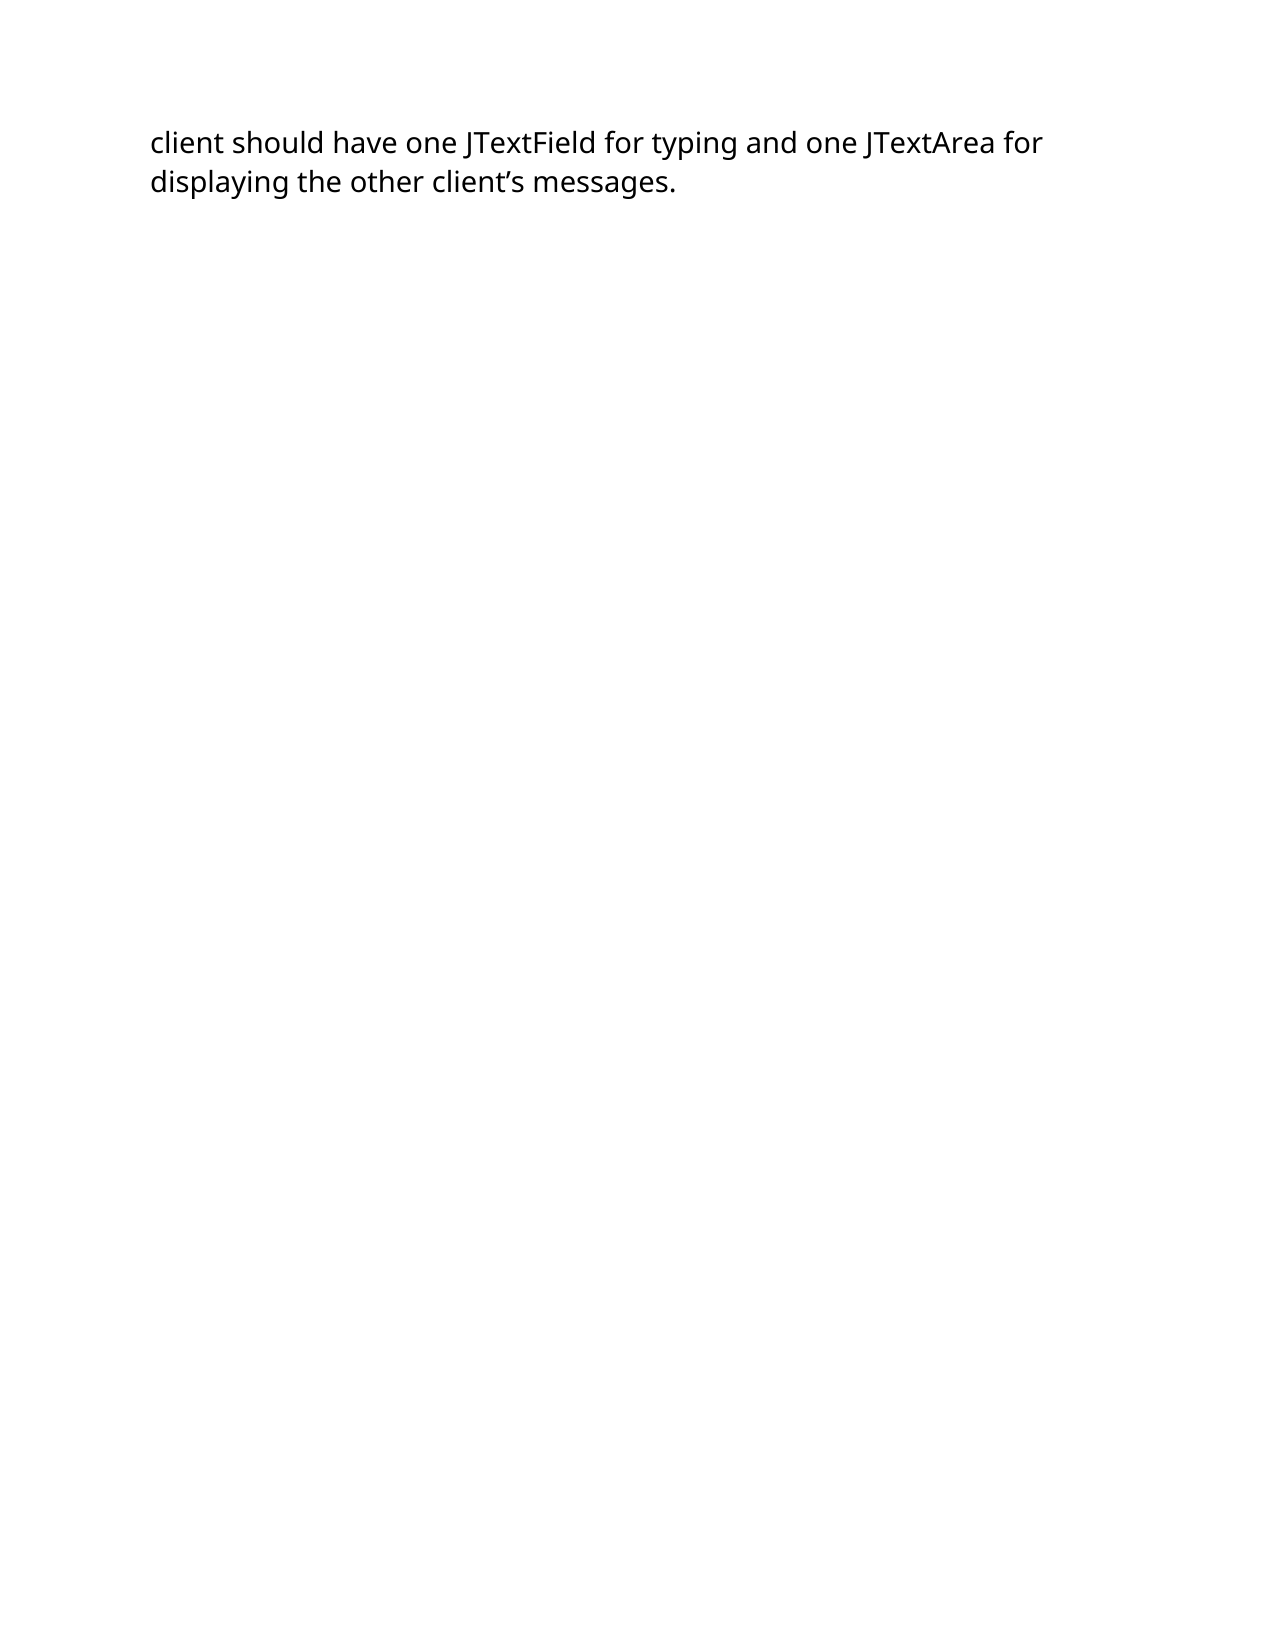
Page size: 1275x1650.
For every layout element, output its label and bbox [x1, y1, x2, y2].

text [150, 122, 1125, 201]
